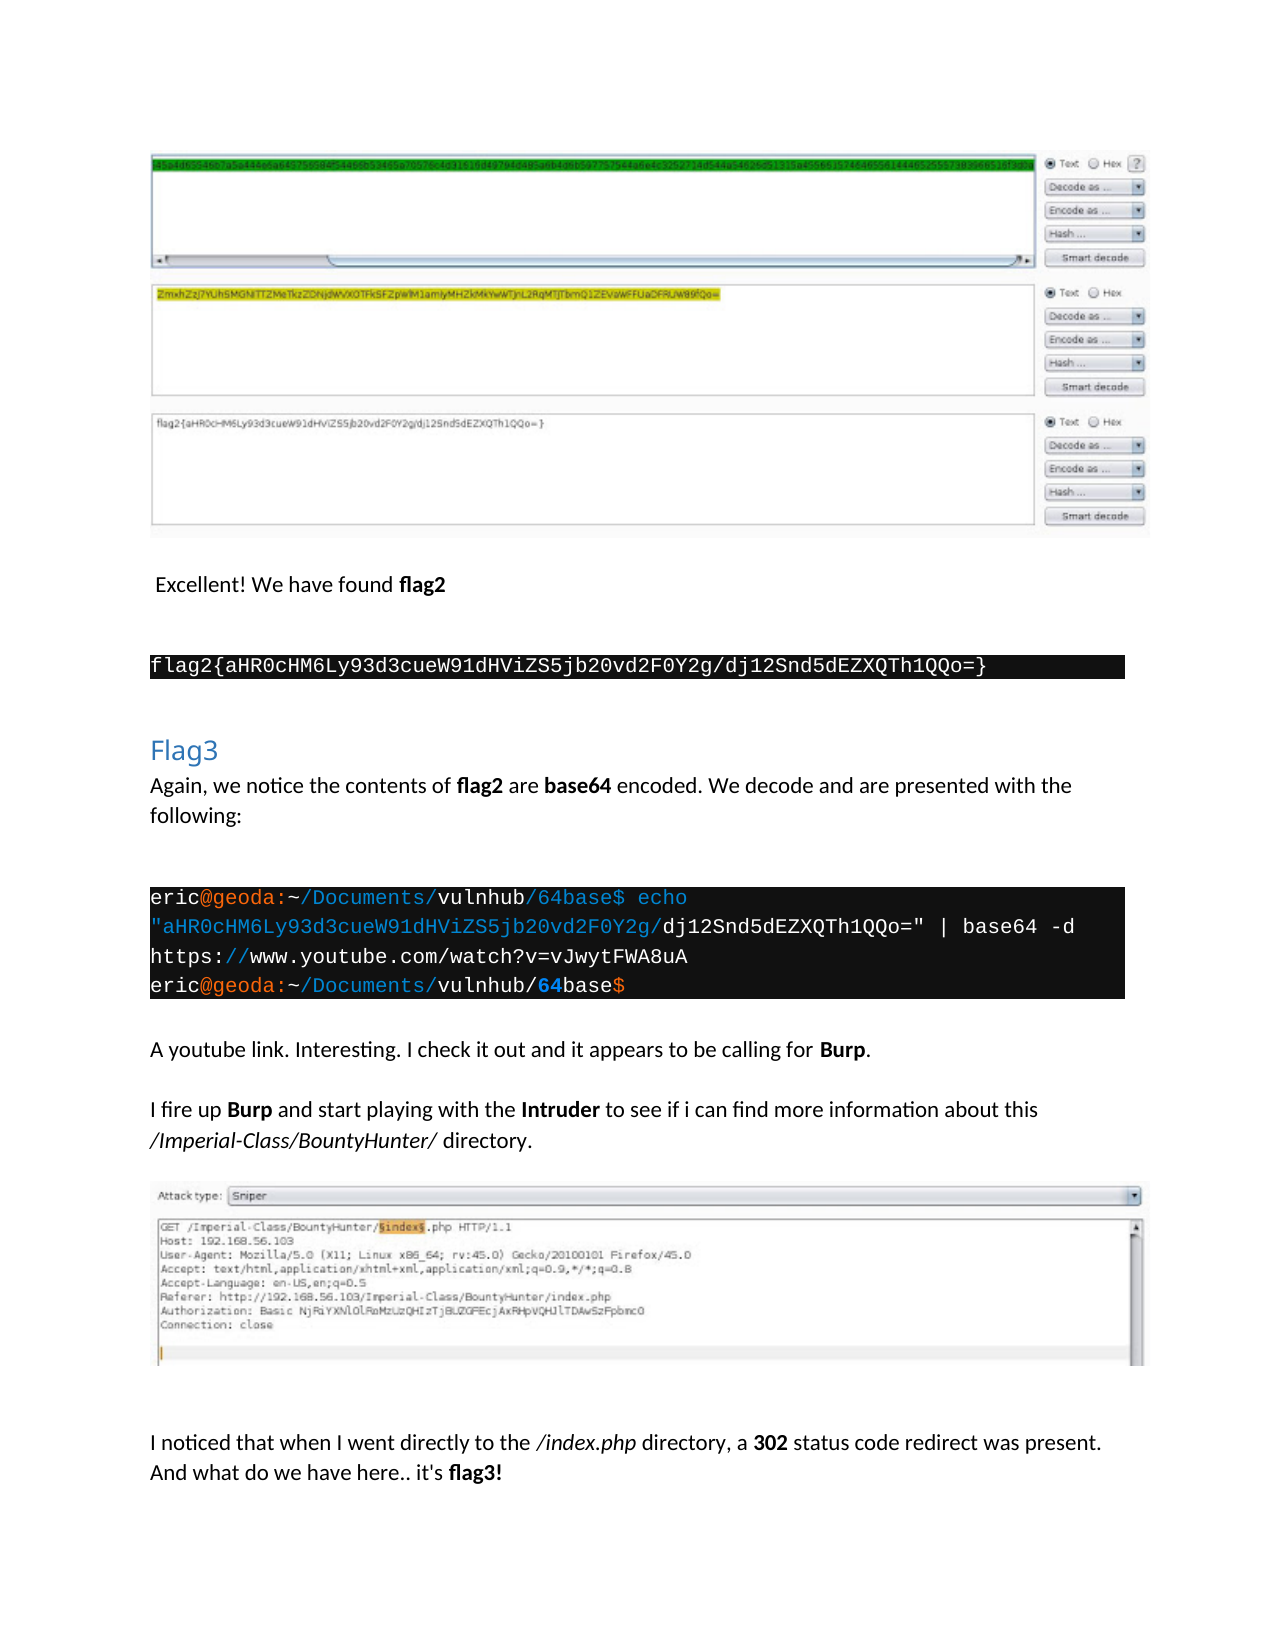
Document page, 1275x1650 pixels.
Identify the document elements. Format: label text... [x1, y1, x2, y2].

text I noticed that when I went directly to the /index.php directory, a 302 status code redirect was present. And what do we have here.. it's flag3! [150, 1368, 1125, 1486]
text flag2{aHR0cHM6Ly93d3cueW91dHViZS5jb20vd2F0Y2g/dj12Snd5dEZXQTh1QQo=} [150, 655, 1125, 679]
picture [150, 1181, 1150, 1366]
text eric@geoda:~/Documents/vulnhub/64base$ echo "aHR0cHM6Ly93d3cueW91dHViZS5jb20vd2F0Y2g/dj12Snd5dEZXQTh1QQo=" | base64 -d [150, 887, 1125, 940]
text Excellent! We have found flag2 [150, 540, 1125, 628]
text https://www.youtube.com/watch?v=vJwytFWA8uA [150, 946, 1125, 970]
text eric@geoda:~/Documents/vulnhub/64base$ [150, 976, 1125, 999]
text A youtube link. Interesting. I check it out and it appears to be calling for Burp. I fire up Burp and start playing with the Intruder to see if i can find more information about this /Imperial-Class/BountyHunter/ directory. [150, 1005, 1125, 1154]
subtitle Flag3 [150, 732, 1125, 768]
picture [150, 150, 1150, 538]
text Again, we notice the contents of flag2 are base64 encoded. We decode and are presented with the following: [150, 771, 1125, 860]
